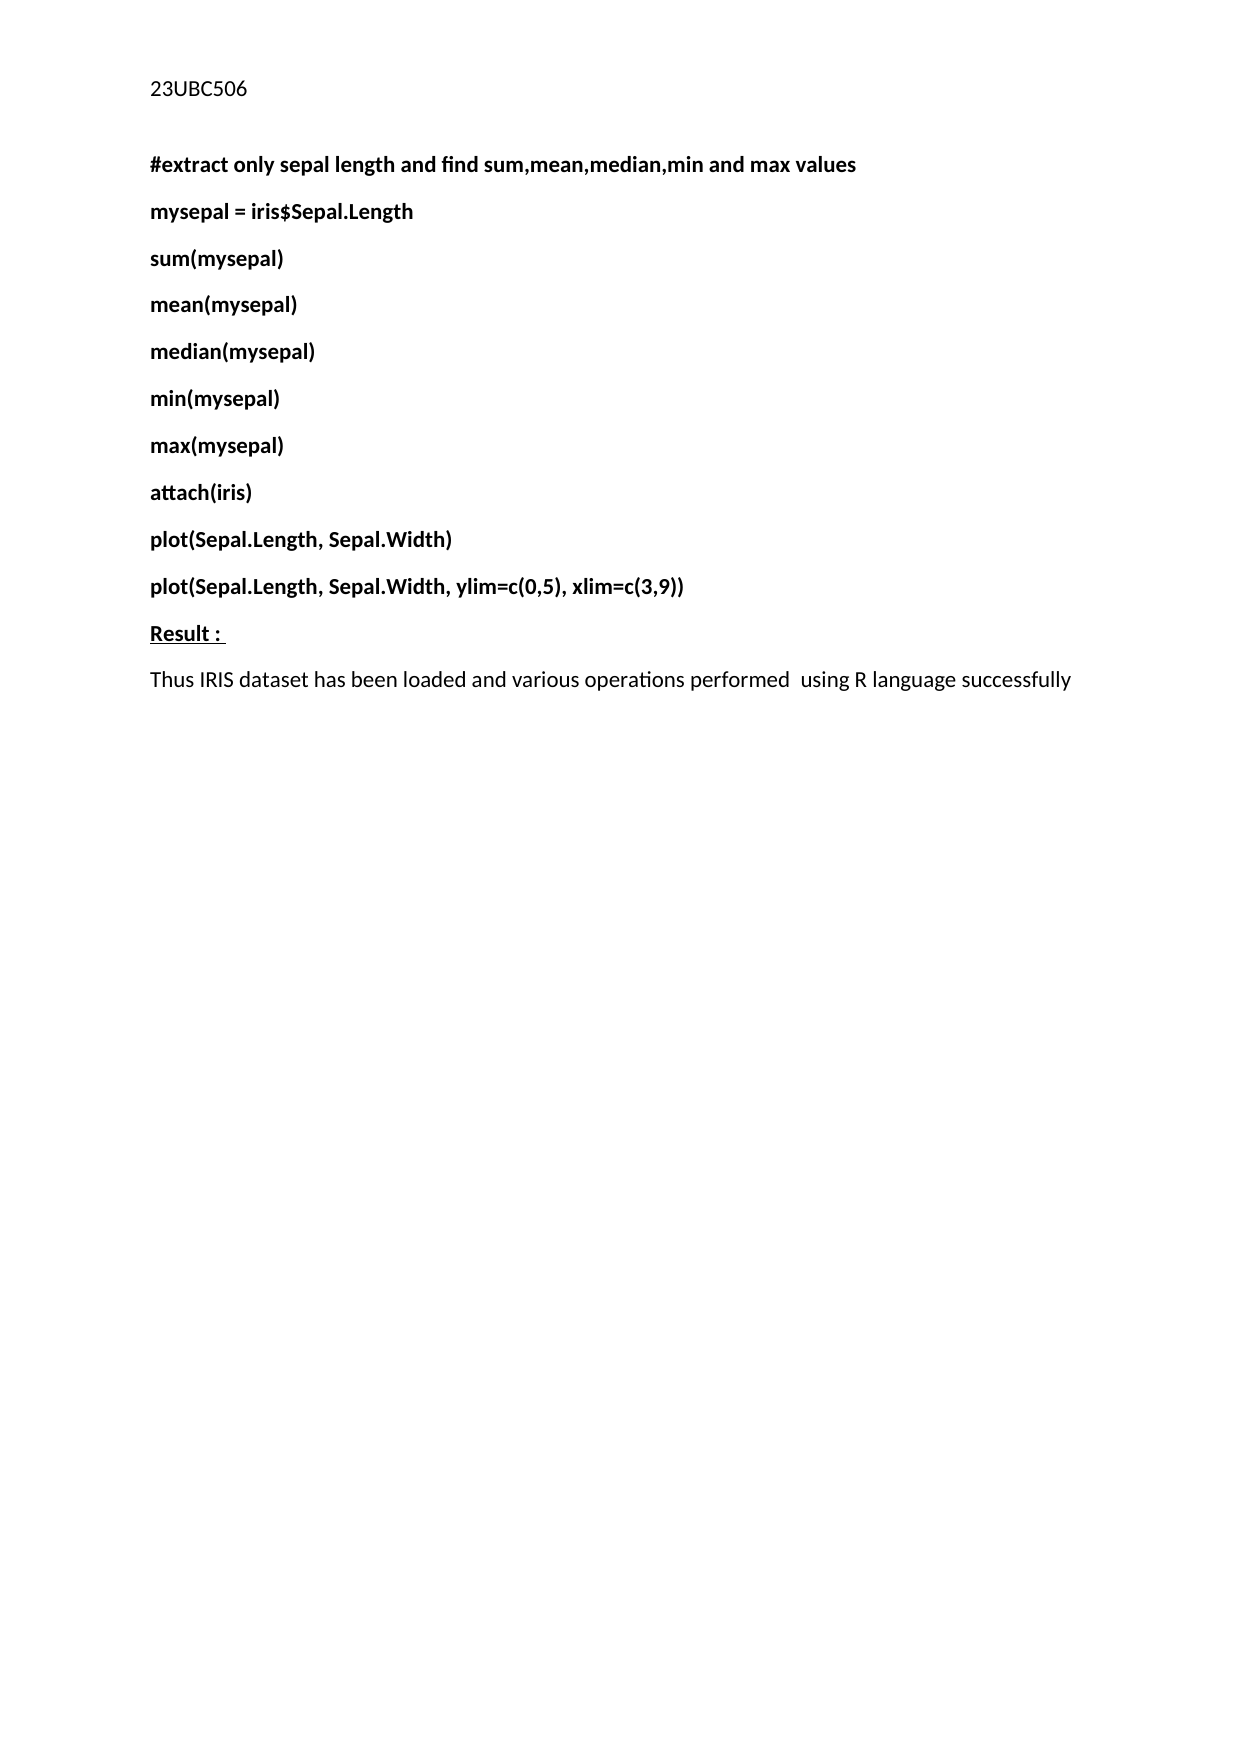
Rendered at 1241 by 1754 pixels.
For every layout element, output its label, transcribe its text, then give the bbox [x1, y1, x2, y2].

text min(mysepal) [150, 384, 1090, 412]
text median(mysepal) [150, 337, 1090, 366]
text mean(mysepal) [150, 291, 1090, 319]
text sum(mysepal) [150, 244, 1090, 272]
text #extract only sepal length and find sum,mean,median,min and max values [150, 150, 1090, 178]
text plot(Sepal.Length, Sepal.Width, ylim=c(0,5), xlim=c(3,9)) [150, 572, 1090, 600]
text attach(iris) [150, 478, 1090, 506]
text Thus IRIS dataset has been loaded and various operations performed using R language successfully [150, 666, 1090, 694]
text mysepal = iris$Sepal.Length [150, 197, 1090, 225]
text max(mysepal) [150, 431, 1090, 459]
text plot(Sepal.Length, Sepal.Width) [150, 525, 1090, 553]
text Result : [150, 619, 1090, 647]
